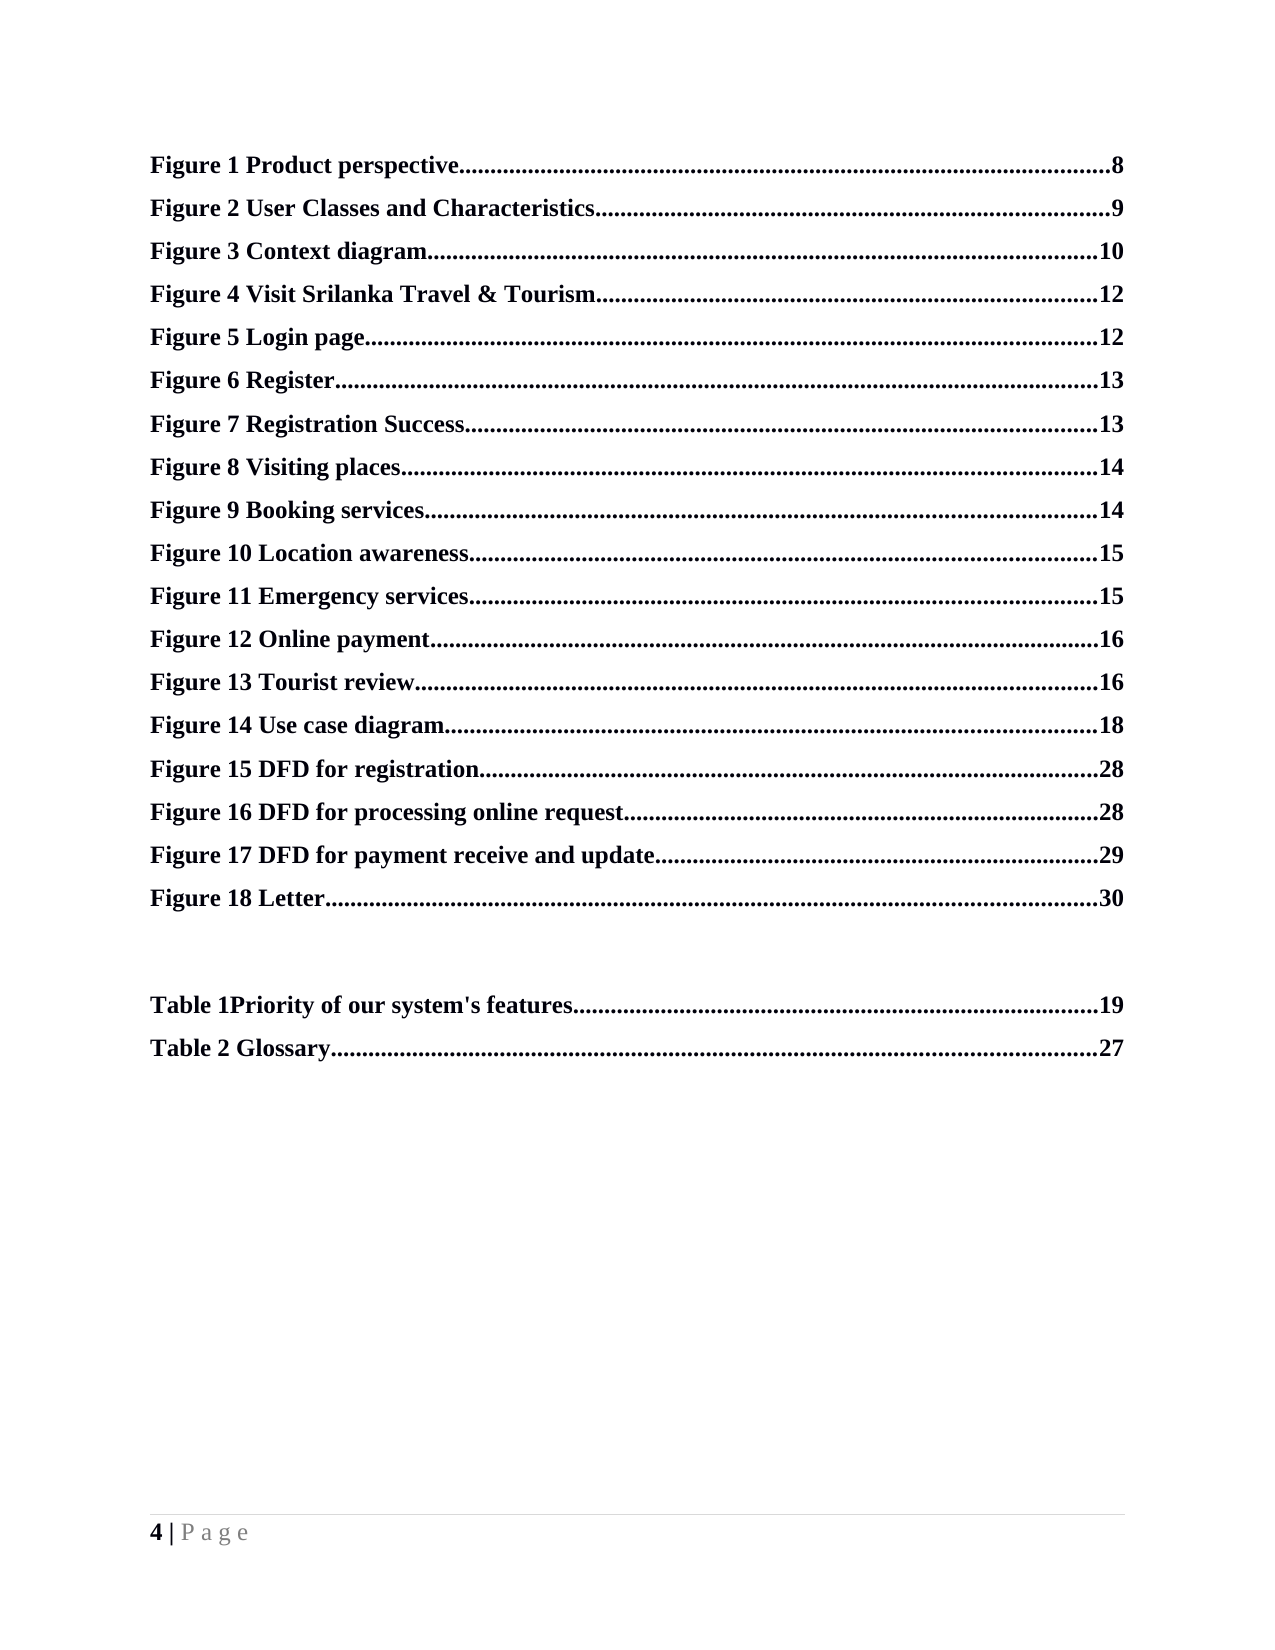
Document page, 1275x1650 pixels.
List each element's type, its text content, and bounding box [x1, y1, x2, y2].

text Figure 11 Emergency services 15 [150, 581, 1125, 610]
text Table 1Priority of our system's features 19 [150, 990, 1125, 1019]
text Figure 1 Product perspective 8 [150, 150, 1125, 179]
text Figure 2 User Classes and Characteristics 9 [150, 193, 1125, 222]
text Figure 12 Online payment 16 [150, 624, 1125, 653]
text Figure 5 Login page 12 [150, 322, 1125, 351]
text Figure 4 Visit Srilanka Travel & Tourism 12 [150, 279, 1125, 308]
text Figure 6 Register 13 [150, 366, 1125, 394]
text Table 2 Glossary 27 [150, 1033, 1125, 1062]
text Figure 13 Tourist review 16 [150, 667, 1125, 696]
text Figure 10 Location awareness 15 [150, 538, 1125, 567]
text Figure 3 Context diagram 10 [150, 236, 1125, 265]
text Figure 15 DFD for registration 28 [150, 754, 1125, 782]
text Figure 17 DFD for payment receive and update 29 [150, 840, 1125, 869]
text Figure 18 Letter 30 [150, 883, 1125, 912]
text Figure 16 DFD for processing online request 28 [150, 797, 1125, 826]
text Figure 8 Visiting places 14 [150, 452, 1125, 481]
text Figure 7 Registration Success 13 [150, 409, 1125, 437]
text Figure 9 Booking services 14 [150, 495, 1125, 524]
text Figure 14 Use case diagram 18 [150, 711, 1125, 739]
